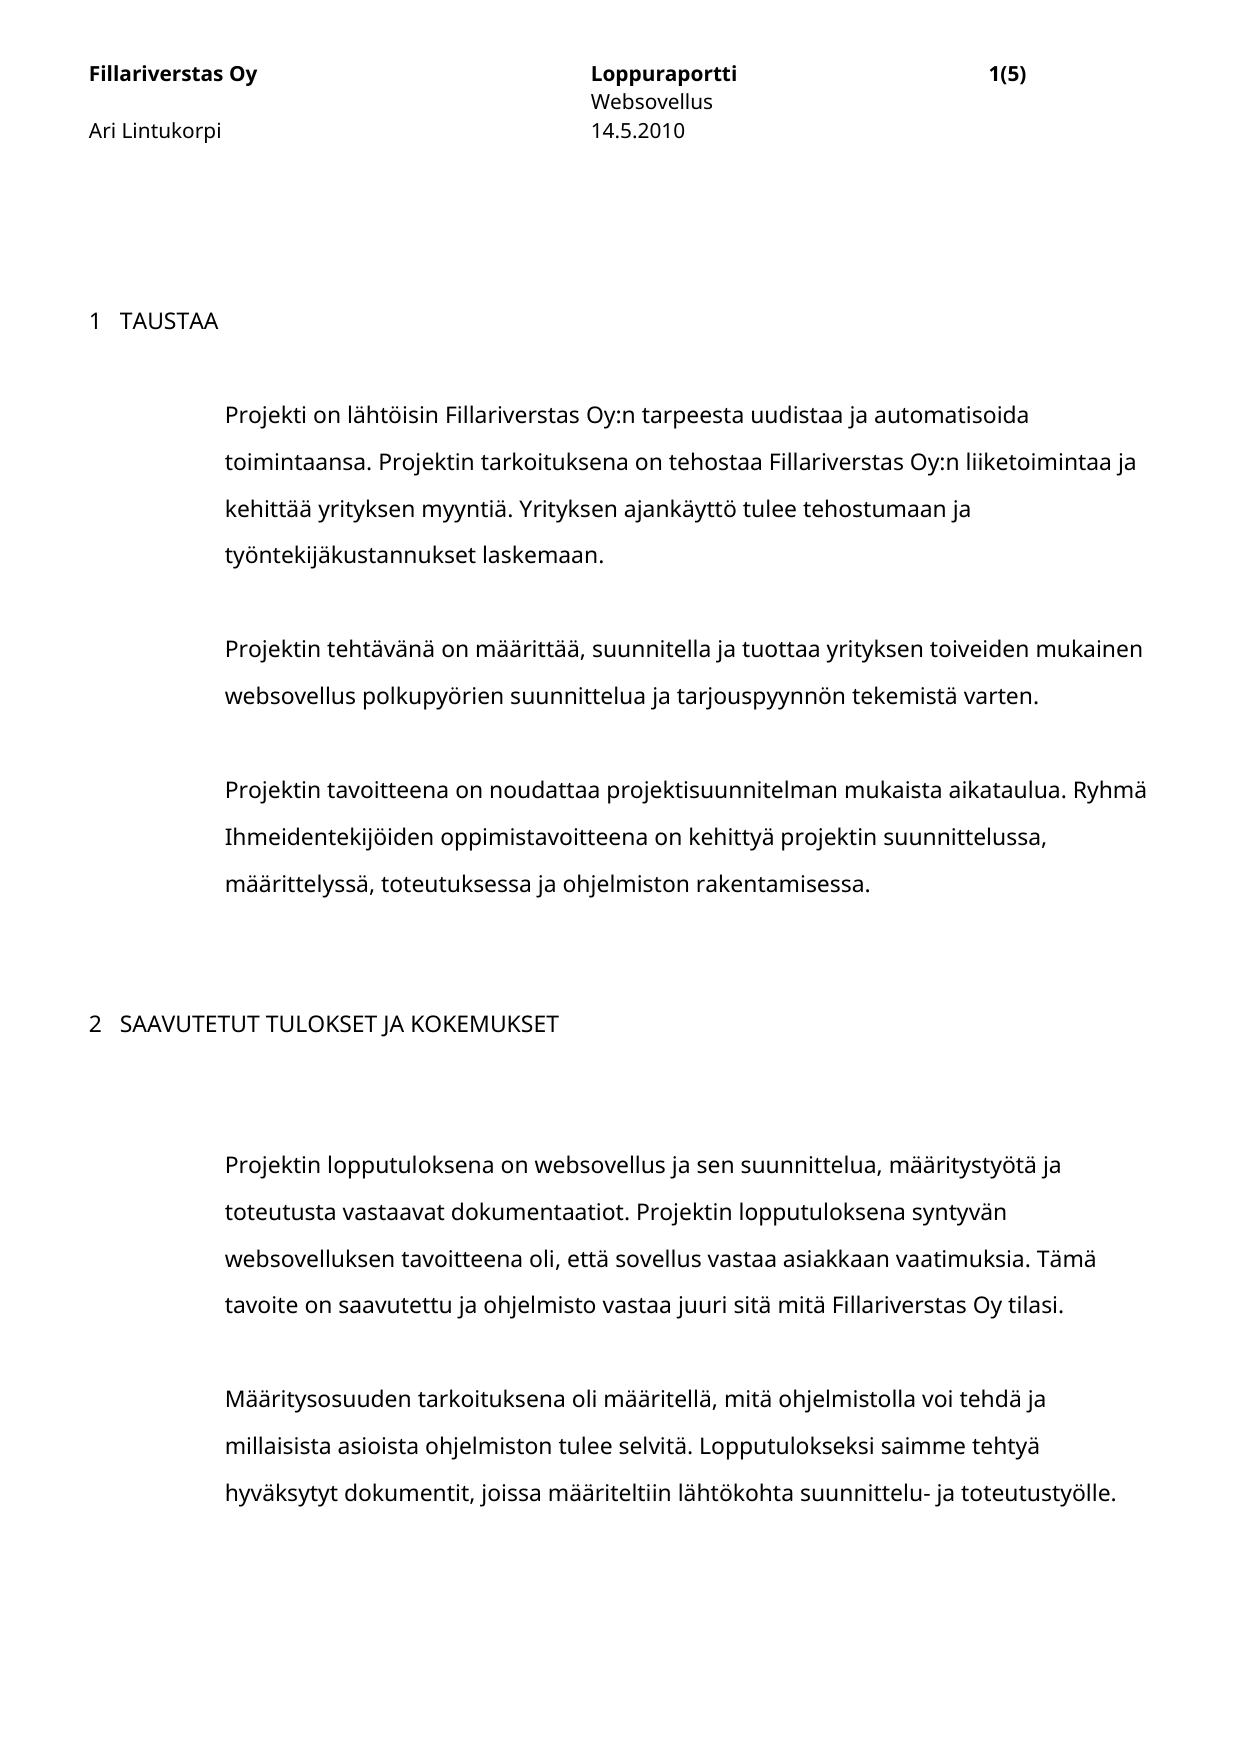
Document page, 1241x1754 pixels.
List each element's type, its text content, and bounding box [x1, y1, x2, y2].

list Projekti on lähtöisin Fillariverstas Oy:n tarpeesta uudistaa ja automatisoida toimintaansa. Projektin tarkoituksena on tehostaa Fillariverstas Oy:n liiketoimintaa ja kehittää yrityksen myyntiä. Yrityksen ajankäyttö tulee tehostumaan ja työntekijäkustannukset laskemaan. [224, 399, 1152, 571]
list Projektin tehtävänä on määrittää, suunnitella ja tuottaa yrityksen toiveiden mukainen websovellus polkupyörien suunnittelua ja tarjouspyynnön tekemistä varten. [224, 633, 1152, 711]
list Projektin tavoitteena on noudattaa projektisuunnitelman mukaista aikataulua. Ryhmä Ihmeidentekijöiden oppimistavoitteena on kehittyä projektin suunnittelussa, määrittelyssä, toteutuksessa ja ohjelmiston rakentamisessa. [224, 774, 1152, 899]
list Määritysosuuden tarkoituksena oli määritellä, mitä ohjelmistolla voi tehdä ja millaisista asioista ohjelmiston tulee selvitä. Lopputulokseksi saimme tehtyä hyväksytyt dokumentit, joissa määriteltiin lähtökohta suunnittelu- ja toteutustyölle. [224, 1383, 1152, 1508]
subtitle 2 SAAVUTETUT TULOKSET JA KOKEMUKSET [89, 1008, 1152, 1039]
subtitle 1 TAUSTAA [89, 305, 1152, 336]
list Projektin lopputuloksena on websovellus ja sen suunnittelua, määritystyötä ja toteutusta vastaavat dokumentaatiot. Projektin lopputuloksena syntyvän websovelluksen tavoitteena oli, että sovellus vastaa asiakkaan vaatimuksia. Tämä tavoite on saavutettu ja ohjelmisto vastaa juuri sitä mitä Fillariverstas Oy tilasi. [224, 1149, 1152, 1321]
